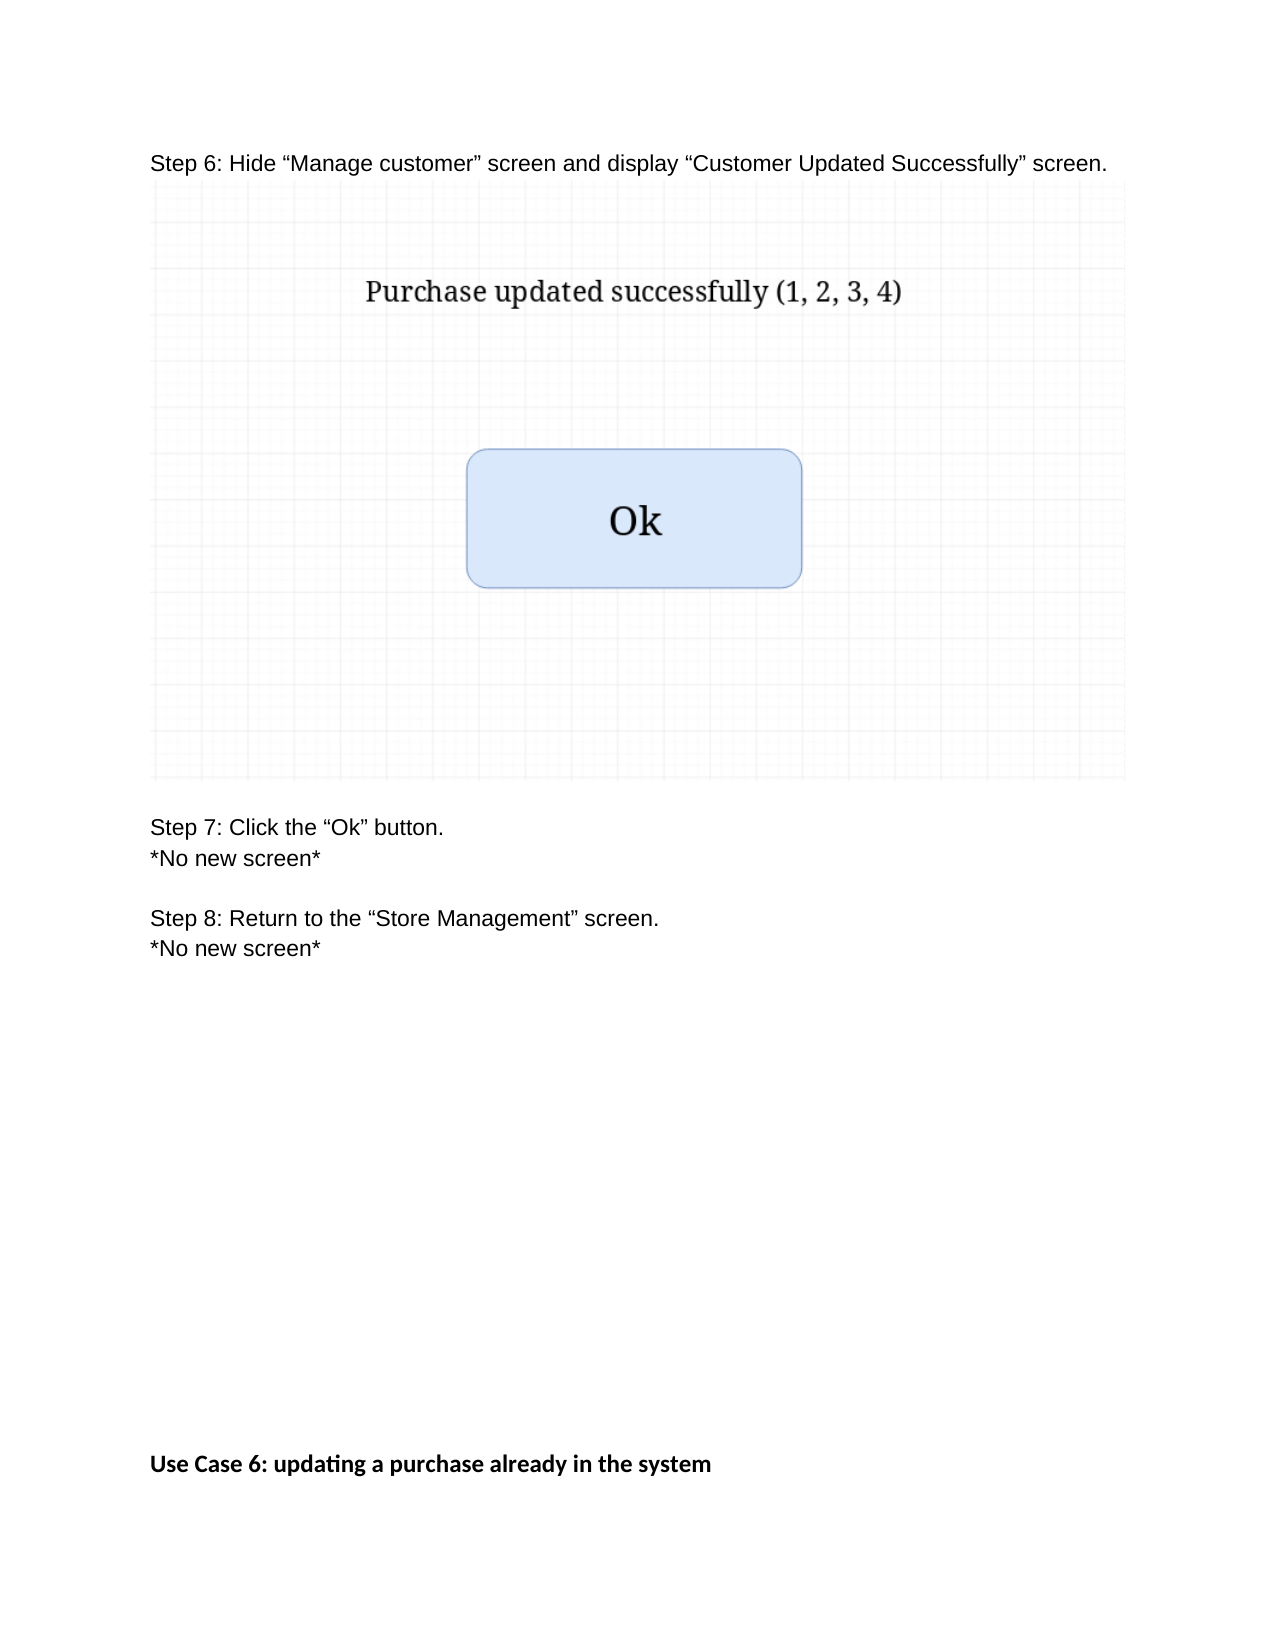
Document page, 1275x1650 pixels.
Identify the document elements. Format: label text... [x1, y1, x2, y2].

text Use Case 6: updating a purchase already in the system [150, 1449, 1125, 1479]
text Step 6: Hide “Manage customer” screen and display “Customer Updated Successfully” screen. [150, 150, 1125, 180]
text *No new screen* [150, 844, 1125, 871]
text *No new screen* [150, 935, 1125, 961]
picture [150, 180, 1125, 781]
text Step 7: Click the “Ok” button. [150, 814, 1125, 841]
text Step 8: Return to the “Store Management” screen. [150, 905, 1125, 931]
